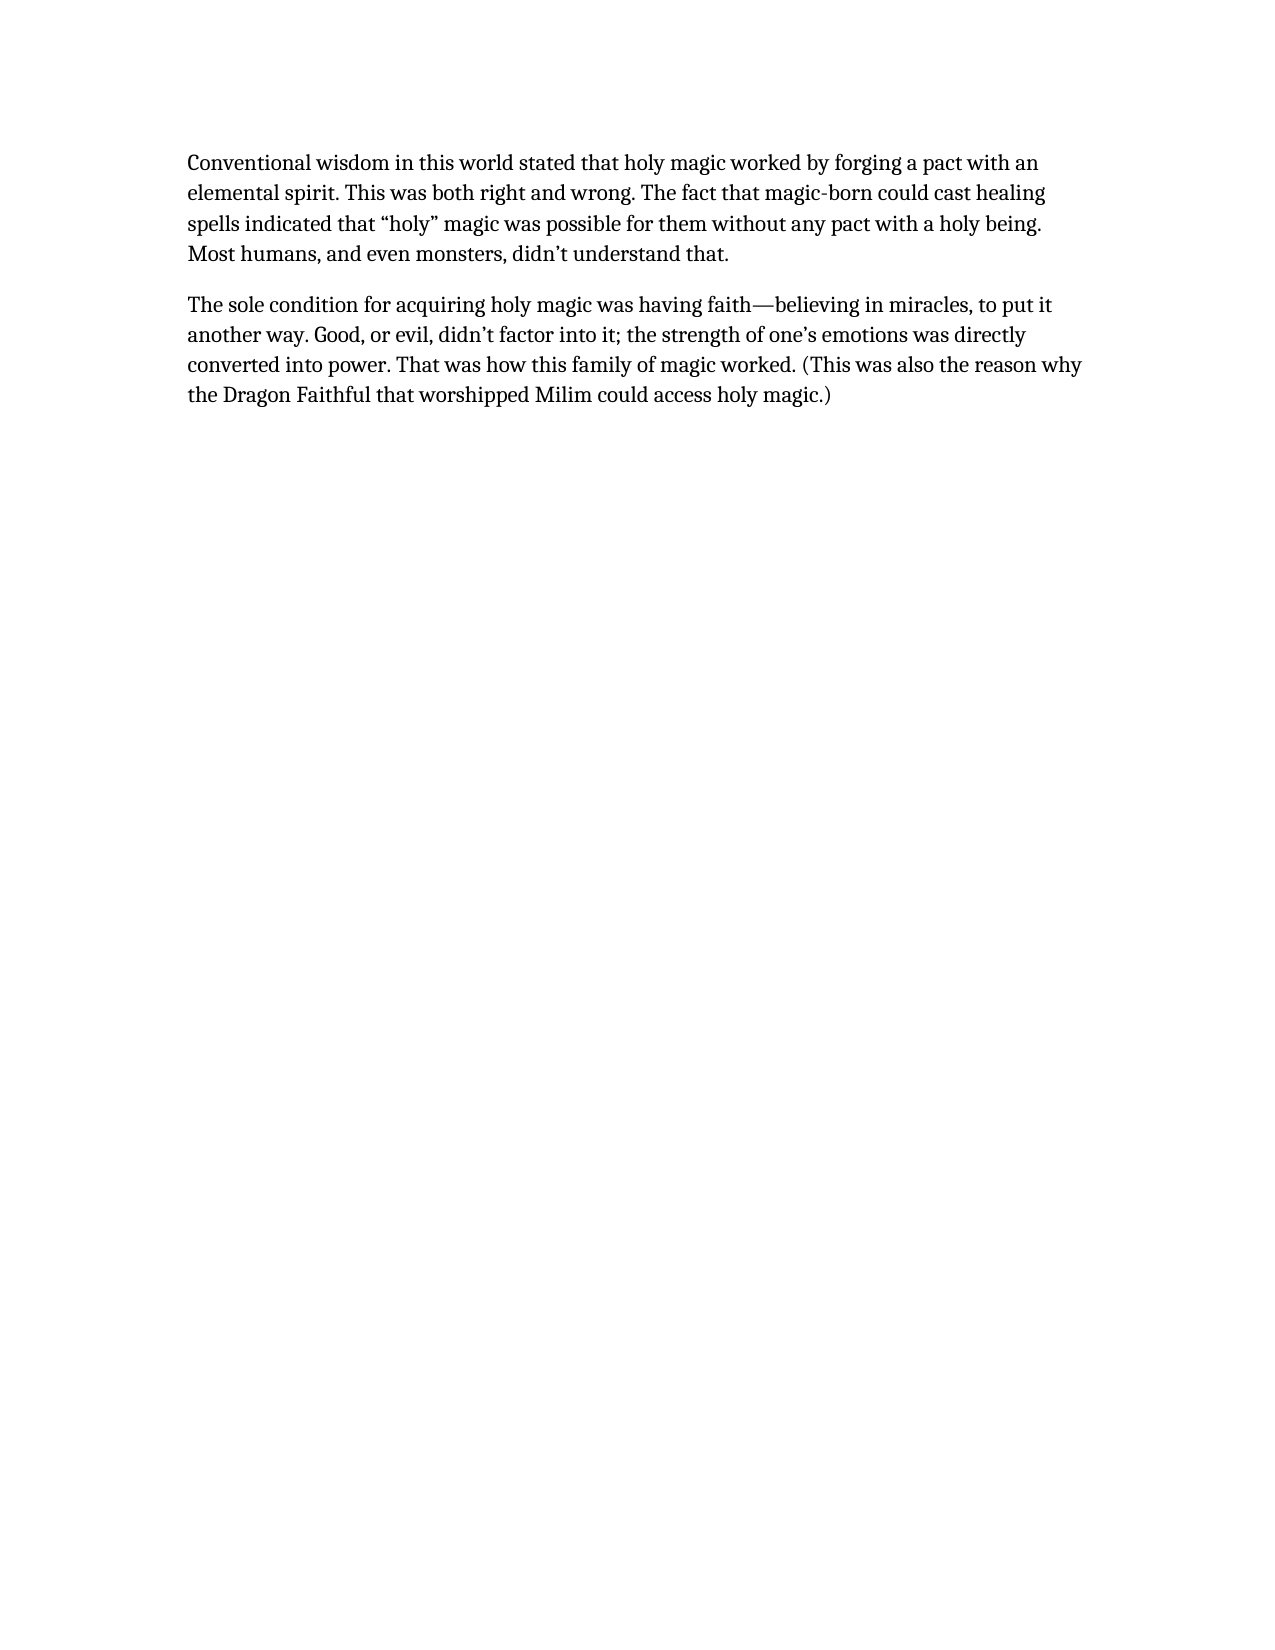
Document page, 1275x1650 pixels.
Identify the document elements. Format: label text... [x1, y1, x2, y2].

text Conventional wisdom in this world stated that holy magic worked by forging a pact with an elemental spirit. This was both right and wrong. The fact that magic-born could cast healing spells indicated that “holy” magic was possible for them without any pact with a holy being. Most humans, and even monsters, didn’t understand that. [187, 150, 1087, 267]
text The sole condition for acquiring holy magic was having faith—believing in miracles, to put it another way. Good, or evil, didn’t factor into it; the strength of one’s emotions was directly converted into power. That was how this family of magic worked. (This was also the reason why the Dragon Faithful that worshipped Milim could access holy magic.) [187, 292, 1087, 409]
